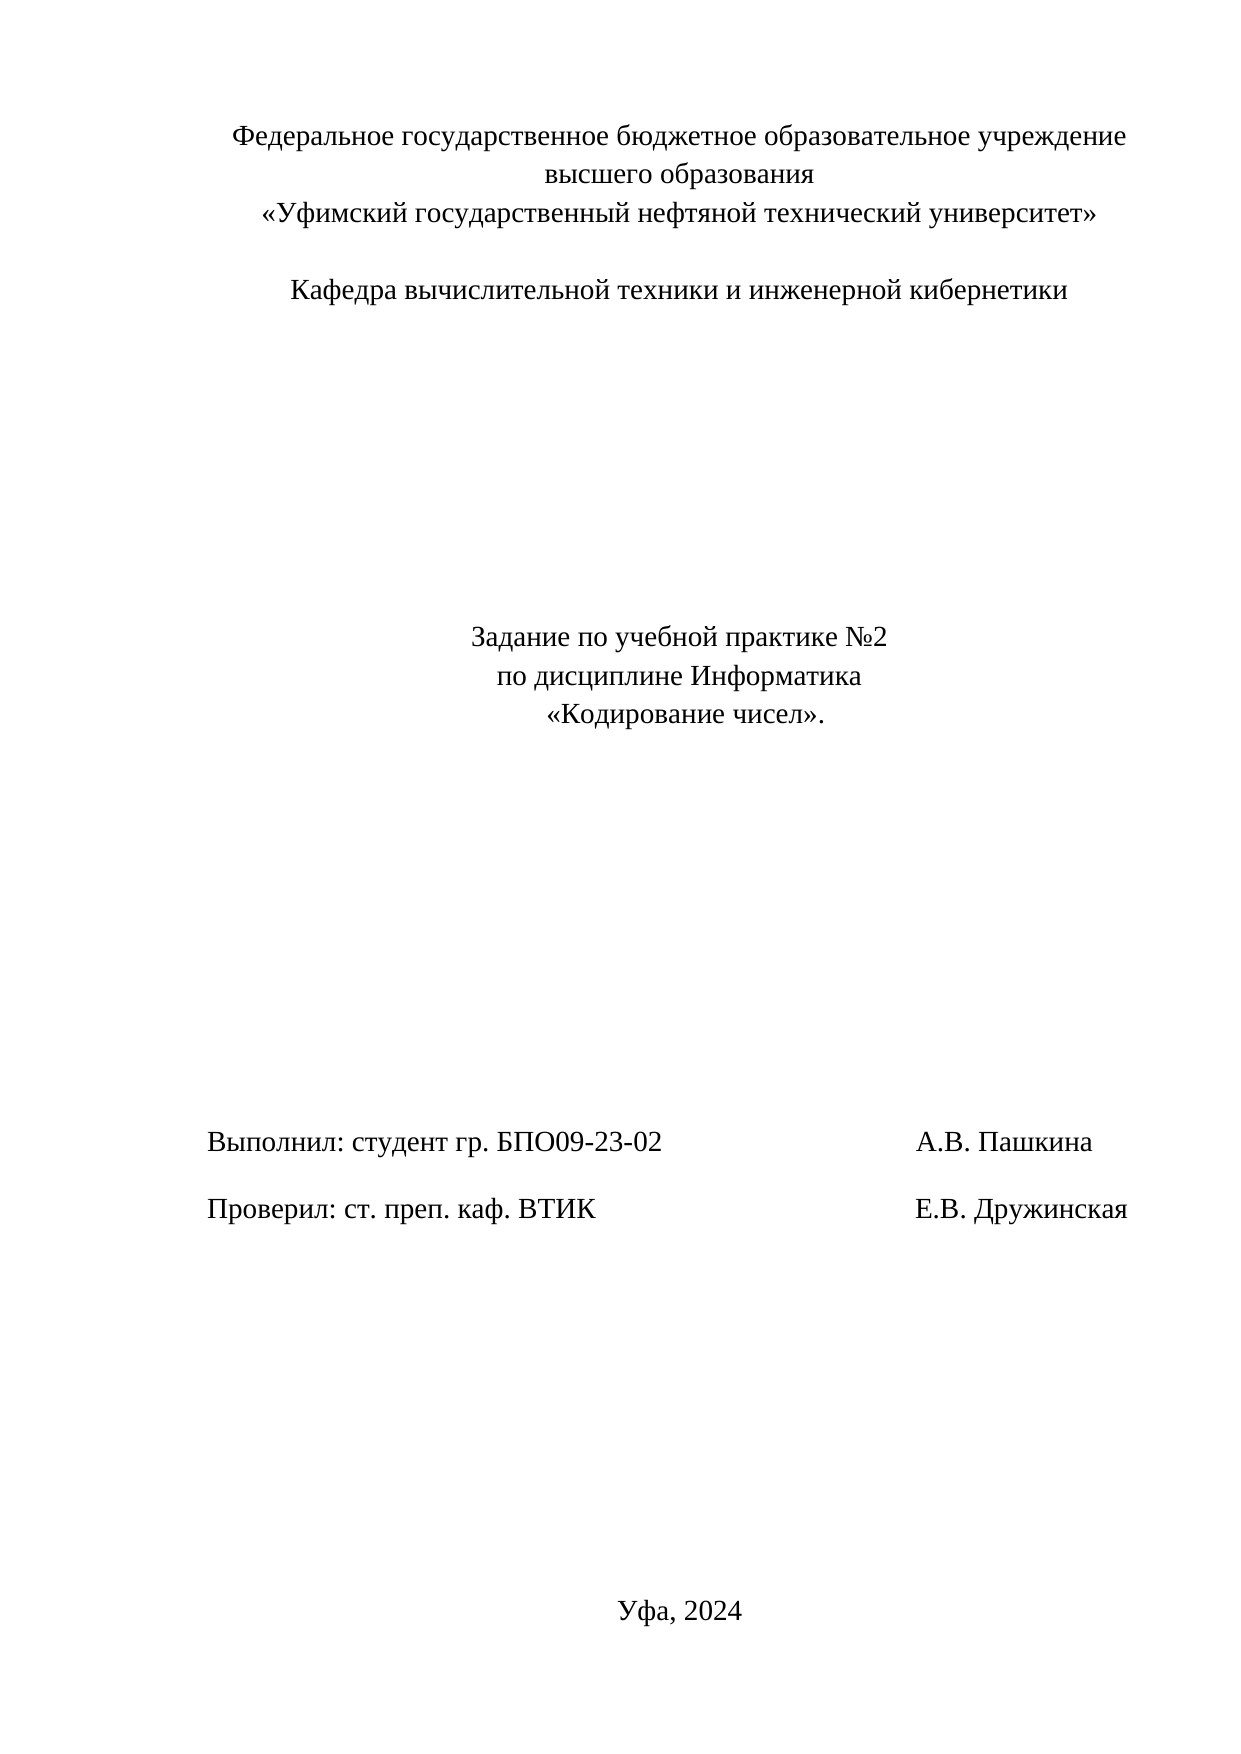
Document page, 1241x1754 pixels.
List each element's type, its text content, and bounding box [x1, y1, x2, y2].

text Проверил: ст. преп. каф. ВТИК Е.В. Дружинская [177, 1191, 1152, 1224]
text «Уфимский государственный нефтяной технический университет» [177, 195, 1152, 229]
text Кафедра вычислительной техники и инженерной кибернетики [177, 272, 1152, 306]
text «Кодирование чисел». [472, 696, 1152, 730]
text Уфа, 2024 [177, 1593, 1152, 1627]
text по дисциплине Информатика [177, 658, 1152, 691]
text Задание по учебной практике №2 [177, 619, 1152, 653]
text Выполнил: студент гр. БПО09-23-02 А.В. Пашкина [177, 1124, 1152, 1157]
text высшего образования [177, 157, 1152, 190]
text Федеральное государственное бюджетное образовательное учреждение [177, 118, 1152, 152]
